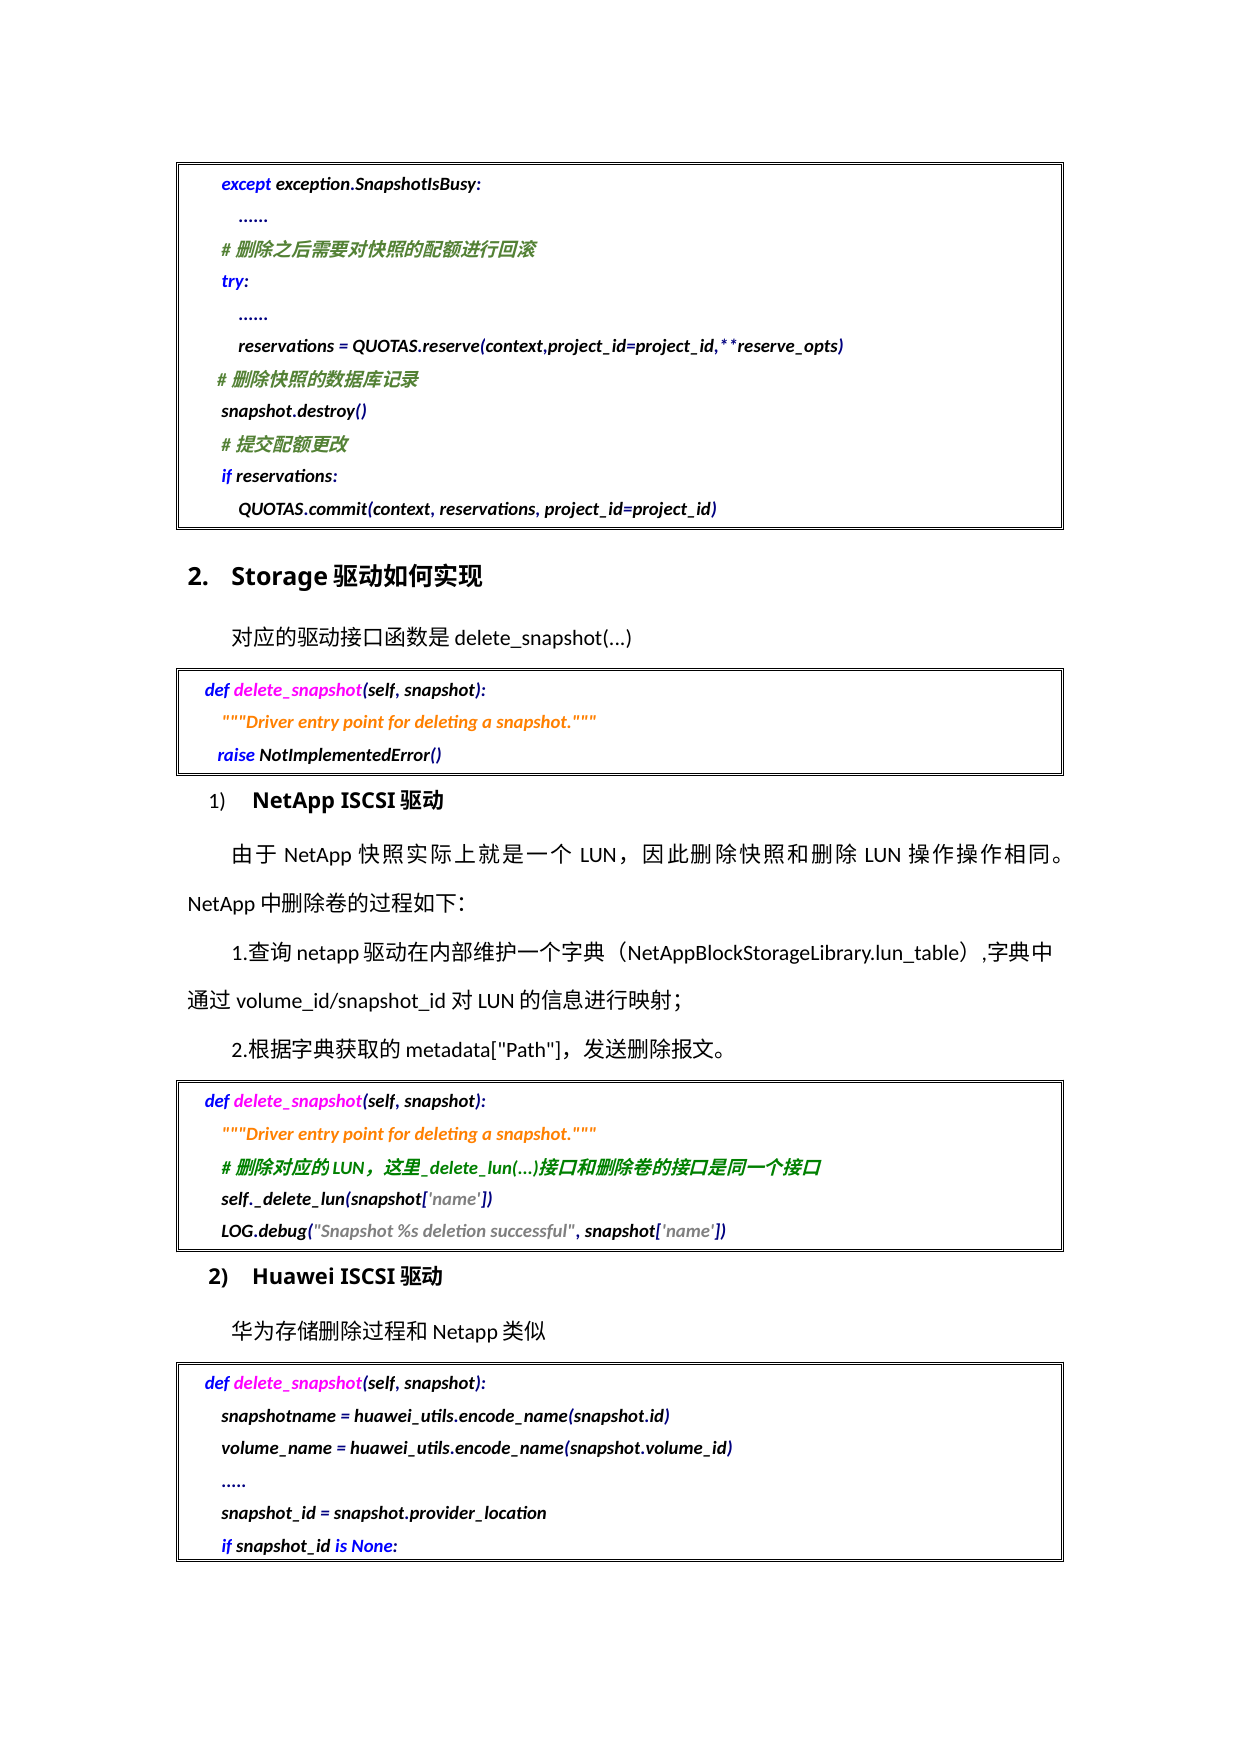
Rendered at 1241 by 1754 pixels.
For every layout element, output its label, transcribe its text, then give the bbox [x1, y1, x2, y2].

text try: [187, 265, 1053, 297]
text snapshot_id = snapshot.provider_location [187, 1497, 1053, 1529]
text LOG.debug("Snapshot %s deletion successful", snapshot['name']) [179, 1209, 1061, 1249]
text 1.查询netapp驱动在内部维护一个字典（NetAppBlockStorageLibrary.lun_table）,字典中通过 volume_id/snapshot_id 对 LUN的信息进行映射； [187, 934, 1053, 1015]
text QUOTAS.commit(context, reservations, project_id=project_id) [179, 487, 1061, 527]
text # 提交配额更改 [187, 427, 1053, 460]
text except exception.SnapshotIsBusy: [179, 165, 1061, 200]
text # 删除快照的数据库记录 [187, 362, 1053, 395]
text volume_name = huawei_utils.encode_name(snapshot.volume_id) [187, 1432, 1053, 1464]
text raise NotImplementedError() [179, 733, 1061, 773]
text snapshotname = huawei_utils.encode_name(snapshot.id) [187, 1399, 1053, 1432]
text def delete_snapshot(self, snapshot): [179, 671, 1061, 706]
text self._delete_lun(snapshot['name']) [187, 1182, 1053, 1209]
text if snapshot_id is None: [187, 1529, 1053, 1559]
text # 删除之后需要对快照的配额进行回滚 [187, 232, 1053, 265]
text ...... [187, 200, 1053, 232]
text snapshot.destroy() [187, 395, 1053, 427]
text """Driver entry point for deleting a snapshot.""" [187, 1117, 1053, 1150]
text 2.根据字典获取的metadata["Path"]，发送删除报文。 [187, 1031, 1053, 1064]
text 华为存储删除过程和Netapp类似 [187, 1313, 1053, 1346]
text def delete_snapshot(self, snapshot): [179, 1083, 1061, 1117]
text """Driver entry point for deleting a snapshot.""" [187, 706, 1053, 733]
title NetApp ISCSI驱动 [208, 782, 1053, 815]
title Huawei ISCSI驱动 [208, 1259, 1053, 1291]
text # 删除对应的LUN，这里_delete_lun(...)接口和删除卷的接口是同一个接口 [187, 1150, 1053, 1182]
text def delete_snapshot(self, snapshot): [179, 1365, 1061, 1399]
text reservations = QUOTAS.reserve(context,project_id=project_id,**reserve_opts) [187, 330, 1053, 362]
subtitle Storage驱动如何实现 [187, 542, 1053, 607]
text 对应的驱动接口函数是delete_snapshot(...) [187, 620, 1053, 652]
text ...... [187, 297, 1053, 330]
text 由于NetApp快照实际上就是一个LUN，因此删除快照和删除LUN操作操作相同。NetApp中删除卷的过程如下： [187, 837, 1053, 918]
text if reservations: [187, 460, 1053, 487]
text ..... [187, 1464, 1053, 1497]
